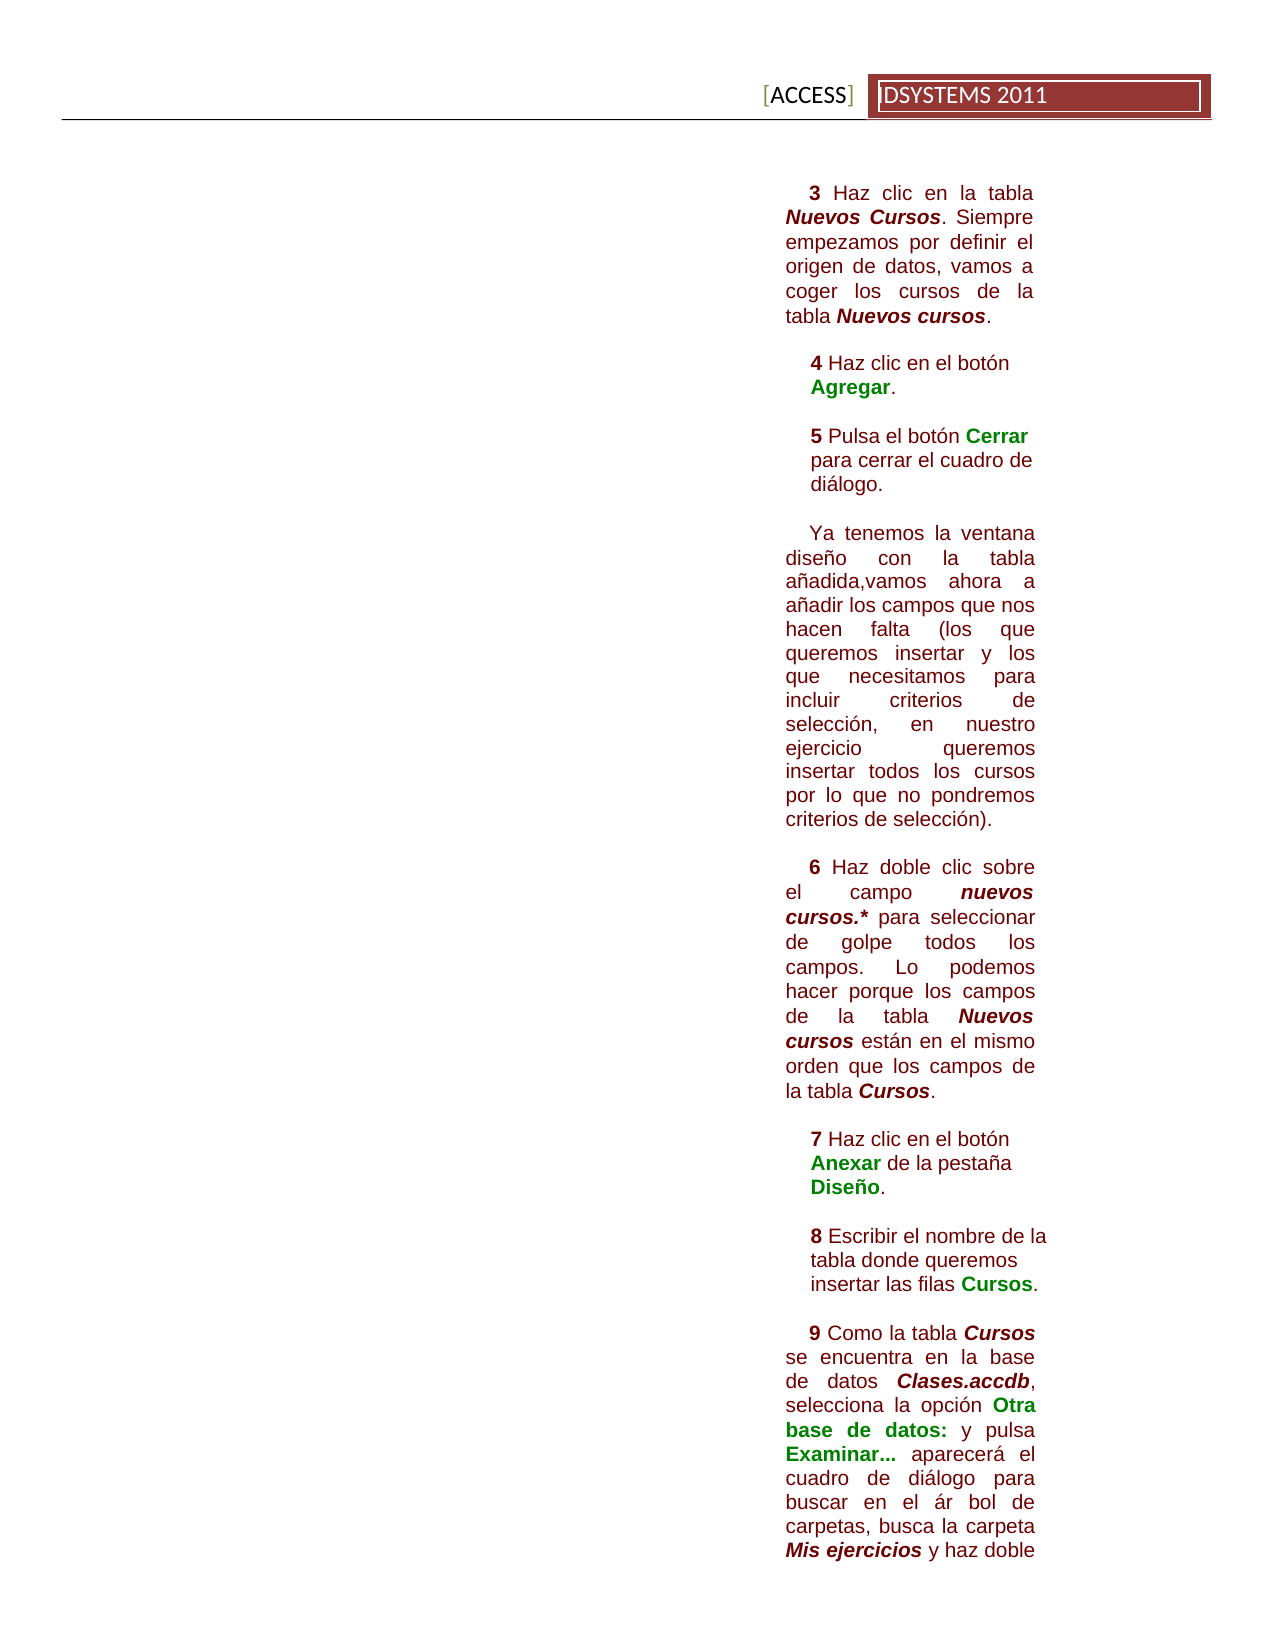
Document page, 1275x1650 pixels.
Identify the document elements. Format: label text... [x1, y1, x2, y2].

text 5 Pulsa el botón Cerrar para cerrar el cuadro de diálogo. [810, 424, 1050, 496]
text [ACCESS] IDSYSTEMS 2011 [762, 79, 1050, 109]
text 4 Haz clic en el botón Agregar. [810, 351, 1050, 399]
text 3 Haz clic en la tabla Nuevos Cursos. Siempre empezamos por definir el origen de datos, vamos a coger los cursos de la tabla Nuevos cursos. [785, 181, 1033, 327]
text 8 Escribir el nombre de la tabla donde queremos insertar las filas Cursos. [810, 1224, 1050, 1296]
text Ya tenemos la ventana diseño con la tabla añadida,vamos ahora a añadir los campos que nos hacen falta (los que queremos insertar y los que necesitamos para incluir criterios de selección, en nuestro ejercicio queremos insertar todos los cursos por lo que no pondremos criterios de selección). [785, 522, 1035, 831]
text 6 Haz doble clic sobre el campo nuevos cursos.* para seleccionar de golpe todos los campos. Lo podemos hacer porque los campos de la tabla Nuevos cursos están en el mismo orden que los campos de la tabla Cursos. [785, 855, 1035, 1103]
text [785, 1321, 1035, 1562]
text 7 Haz clic en el botón Anexar de la pestaña Diseño. [810, 1127, 1050, 1199]
